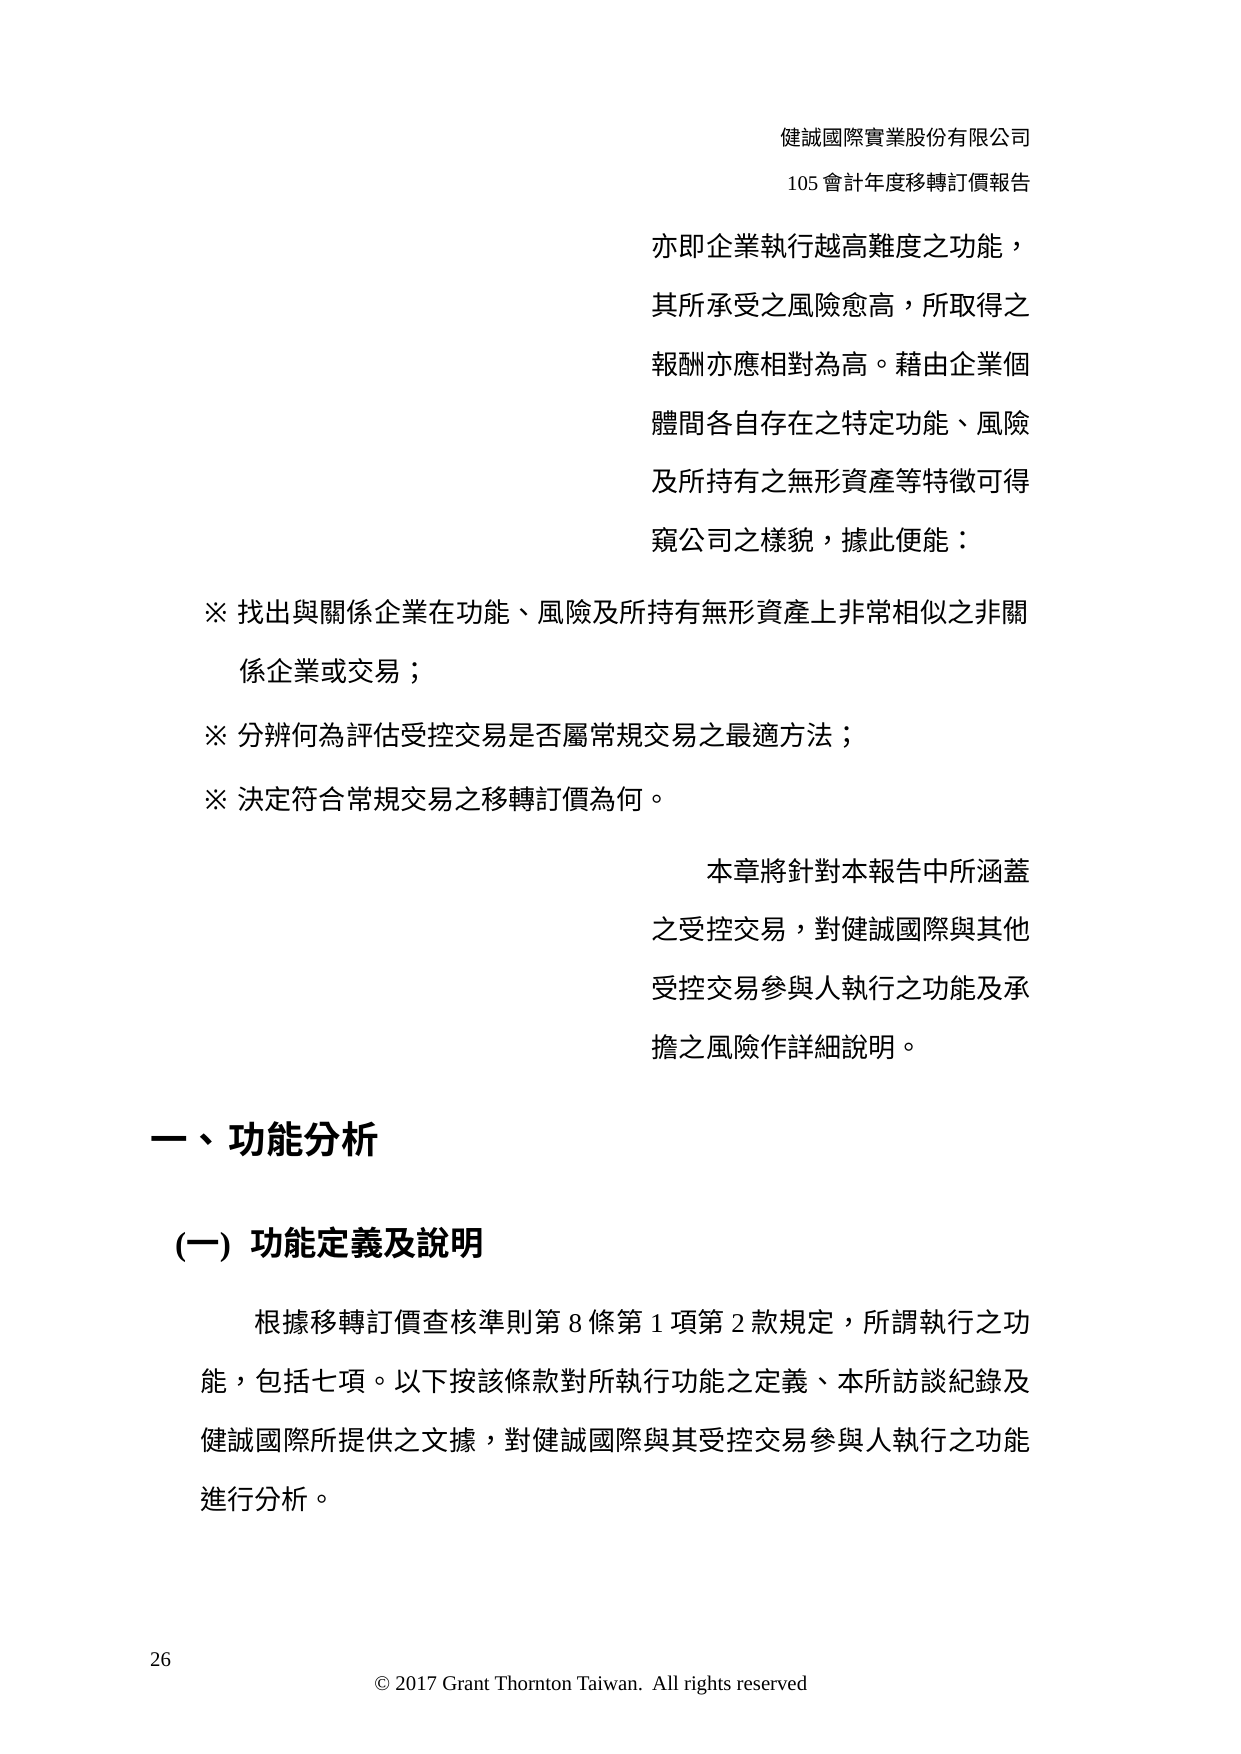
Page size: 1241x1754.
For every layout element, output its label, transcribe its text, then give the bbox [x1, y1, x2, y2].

list 找出與關係企業在功能、風險及所持有無形資產上非常相似之非關係企業或交易； [204, 591, 1031, 689]
subtitle 功能分析 [150, 1110, 1031, 1164]
list 分辨何為評估受控交易是否屬常規交易之最適方法； [204, 714, 1031, 753]
list 決定符合常規交易之移轉訂價為何。 [204, 778, 1031, 817]
text 一般而言，企業執行之功能複雜性應與其承受之風險及所使用之資產相關，且影響企業獲利，亦即企業執行越高難度之功能，其所承受之風險愈高，所取得之報酬亦應相對為高。藉由企業個體間各自存在之特定功能、風險及所持有之無形資產等特徵可得窺公司之樣貌，據此便能： [652, 225, 1031, 558]
text 本章將針對本報告中所涵蓋之受控交易，對健誠國際與其他受控交易參與人執行之功能及承擔之風險作詳細說明。 [652, 849, 1031, 1065]
text 根據移轉訂價查核準則第8條第1項第2款規定，所謂執行之功能，包括七項。以下按該條款對所執行功能之定義、本所訪談紀錄及健誠國際所提供之文據，對健誠國際與其受控交易參與人執行之功能進行分析。 [200, 1301, 1031, 1517]
subtitle 功能定義及說明 [175, 1216, 1031, 1264]
